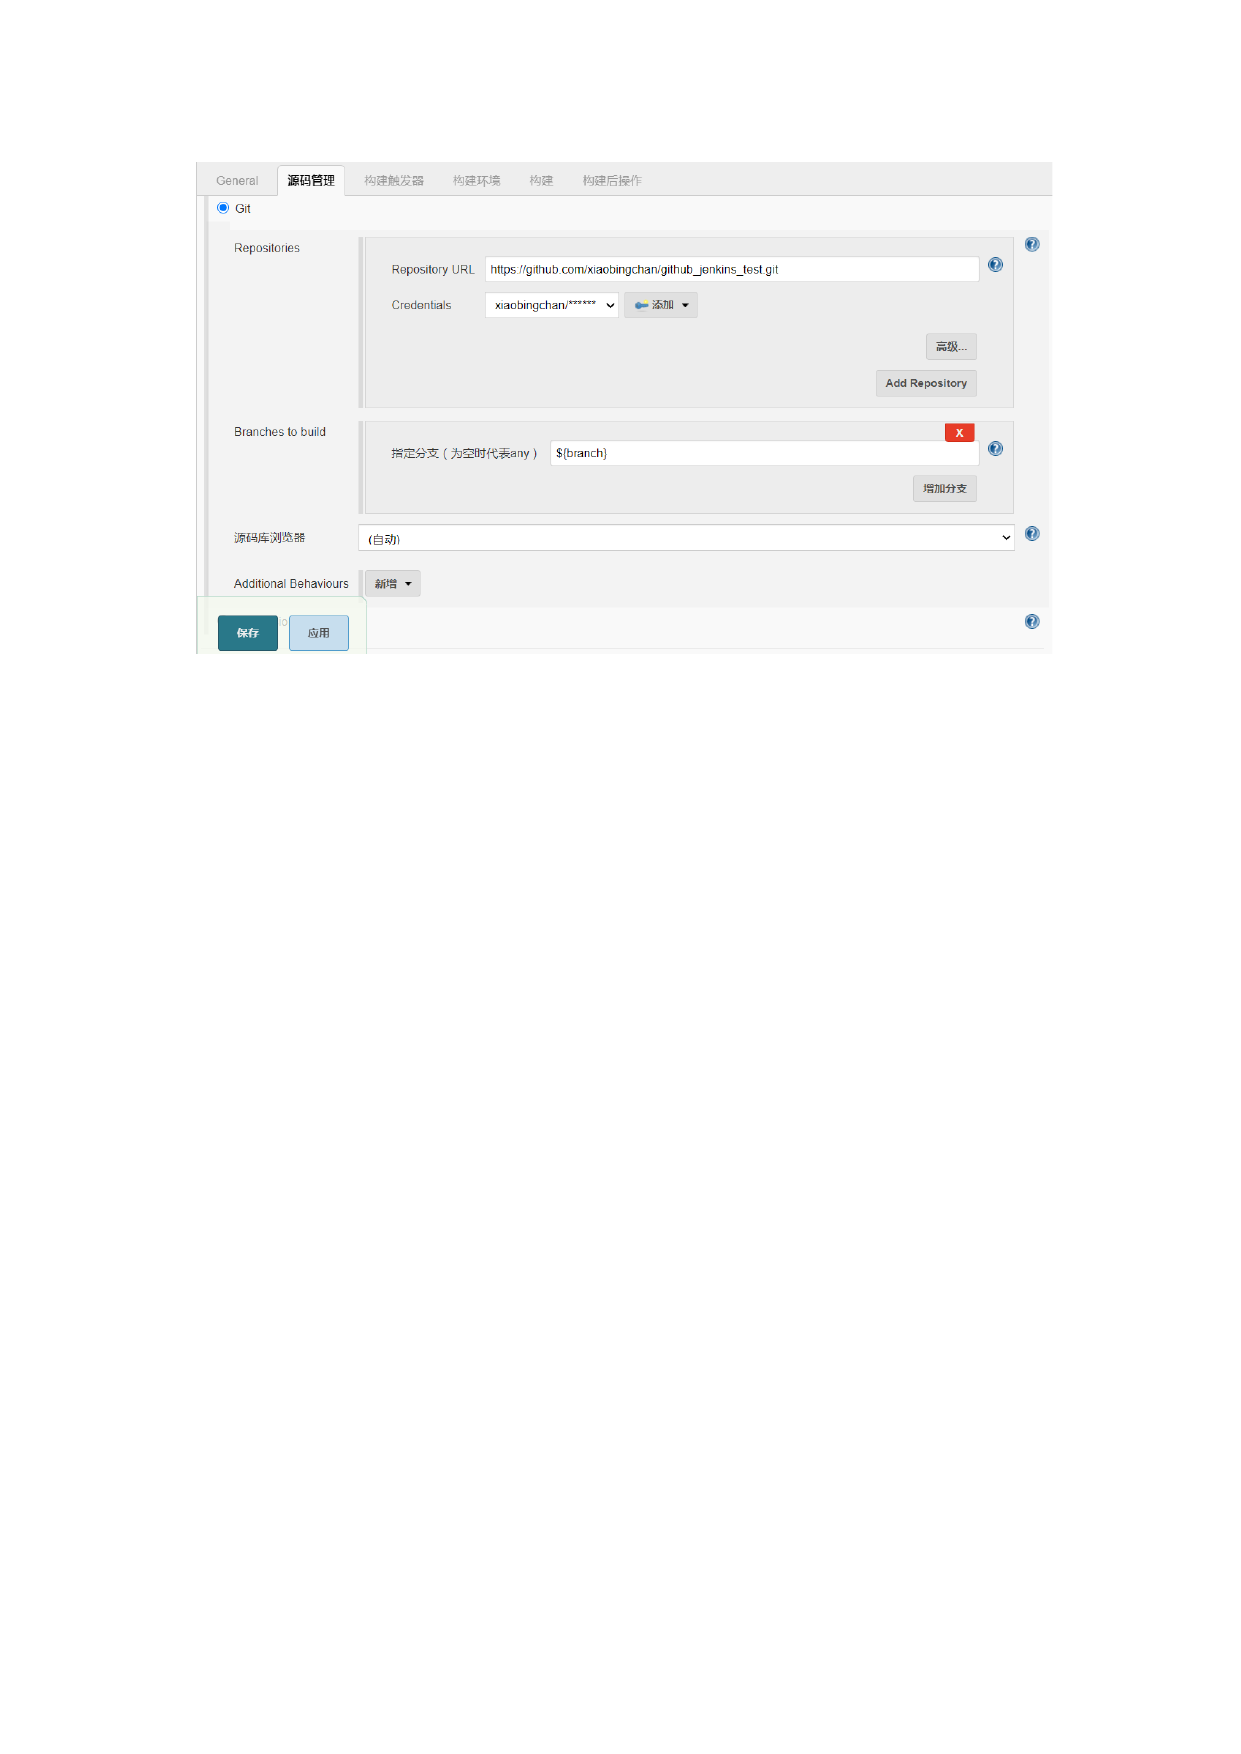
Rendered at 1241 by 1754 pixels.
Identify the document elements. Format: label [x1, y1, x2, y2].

picture [187, 162, 1053, 654]
